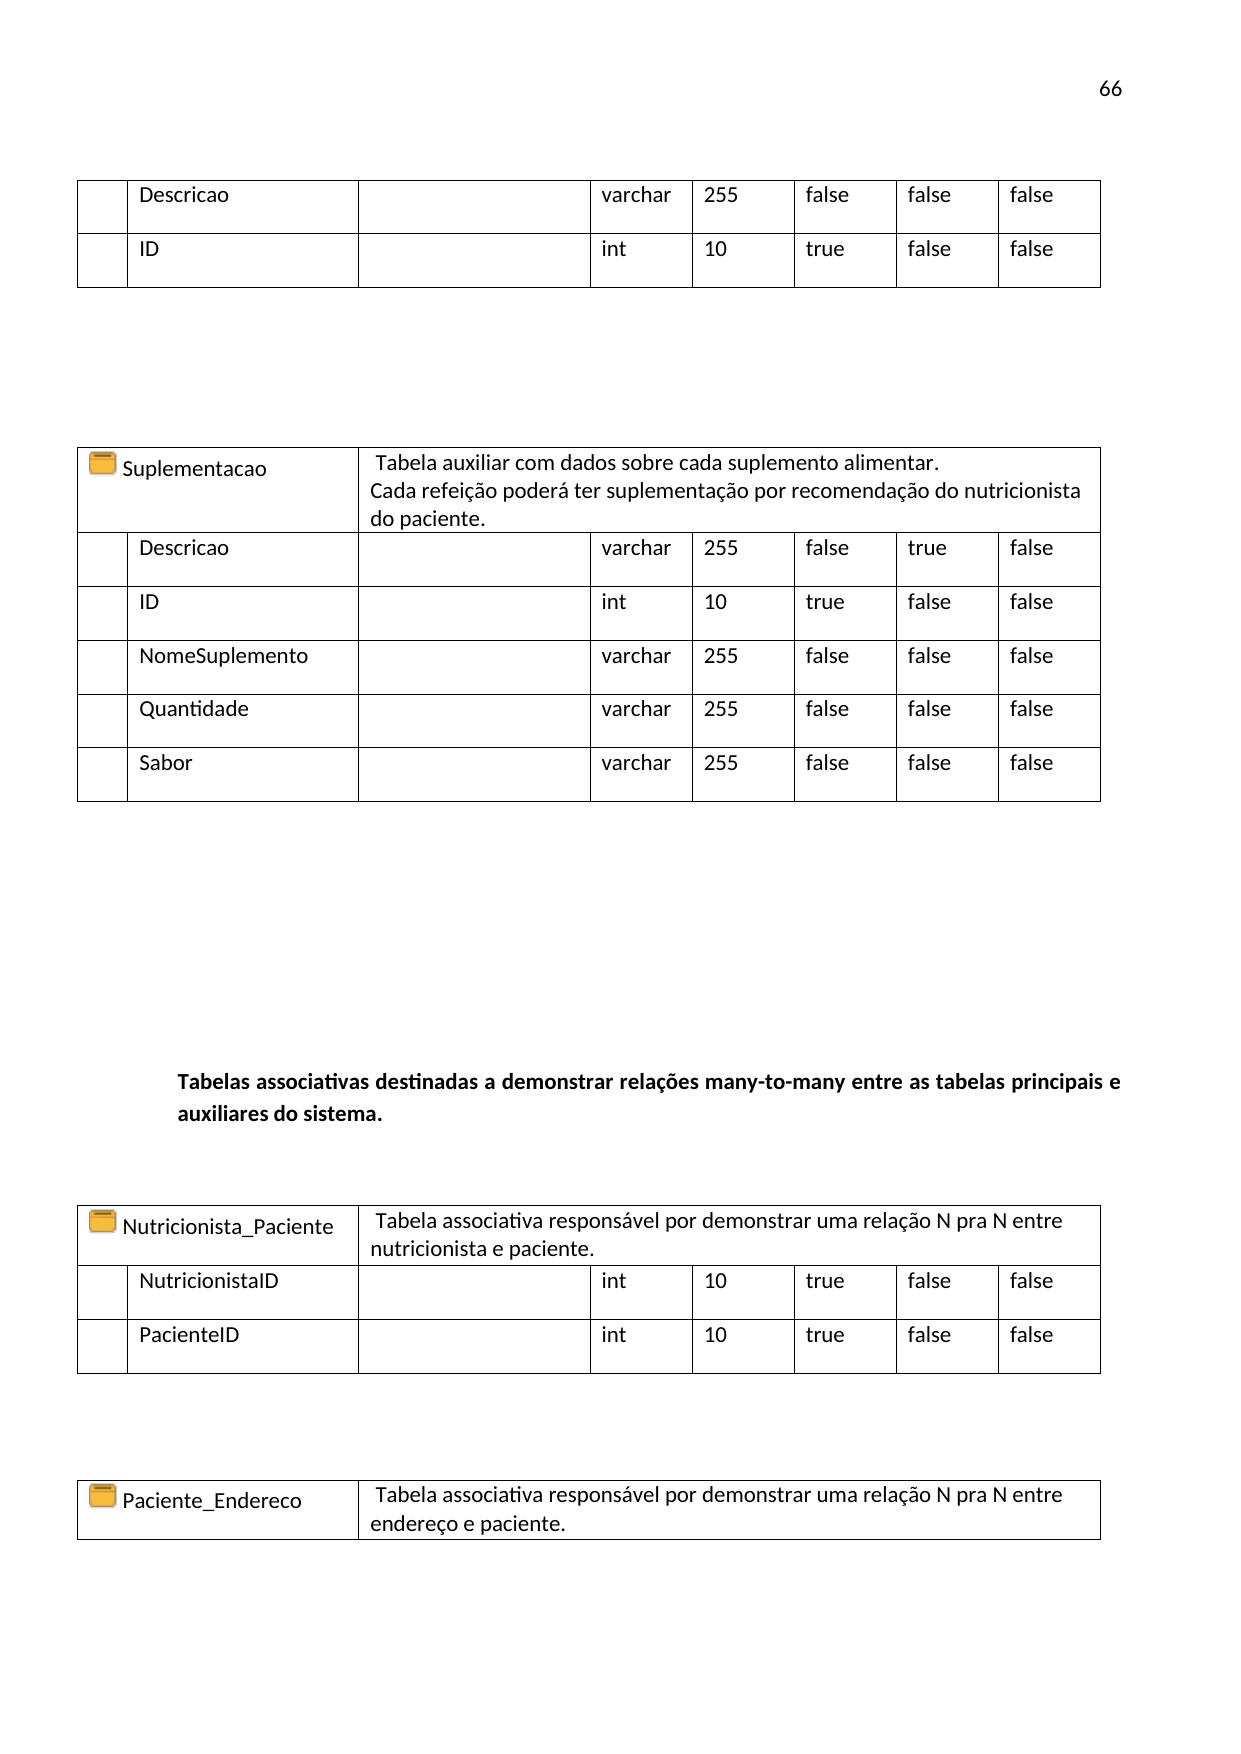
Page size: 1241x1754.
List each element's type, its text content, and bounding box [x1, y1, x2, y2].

table_cell [78, 1320, 127, 1372]
table_cell false [999, 181, 1100, 233]
table_cell true [795, 587, 896, 640]
table_cell true [795, 1266, 896, 1319]
picture [89, 449, 118, 477]
table_cell [78, 181, 127, 233]
table_cell NomeSuplemento [128, 641, 358, 693]
table_cell 10 [693, 234, 794, 287]
table_cell [78, 748, 127, 801]
table_cell NutricionistaID [128, 1266, 358, 1319]
table_cell false [795, 748, 896, 801]
table_cell 255 [693, 695, 794, 747]
table_cell [78, 1266, 127, 1319]
table_cell 255 [693, 533, 794, 586]
table_cell false [795, 181, 896, 233]
picture [89, 1207, 118, 1235]
table_cell [78, 641, 127, 693]
table_cell ID [128, 587, 358, 640]
table_cell int [591, 587, 692, 640]
table_cell [359, 748, 590, 801]
table_cell Descricao [128, 533, 358, 586]
table_cell false [999, 234, 1100, 287]
table_cell false [897, 695, 998, 747]
table_cell false [897, 234, 998, 287]
table_cell [78, 587, 127, 640]
text Tabelas associativas destinadas a demonstrar relações many-to-many entre as tabelas principais e auxiliares do sistema. [177, 1067, 1122, 1127]
table_header Paciente_Endereco [78, 1481, 358, 1539]
table_cell false [999, 641, 1100, 693]
table_cell [78, 234, 127, 287]
table_cell true [795, 234, 896, 287]
table_cell [78, 695, 127, 747]
table_cell false [795, 533, 896, 586]
table_cell Descricao [128, 181, 358, 233]
table_cell varchar [591, 641, 692, 693]
table_cell [359, 533, 590, 586]
table_cell Sabor [128, 748, 358, 801]
table_cell false [897, 1266, 998, 1319]
table_header Tabela auxiliar com dados sobre cada suplemento alimentar. Cada refeição poderá ter suplementação por recomendação do nutricionista do paciente. [359, 448, 1100, 532]
table_cell [359, 234, 590, 287]
table_cell varchar [591, 748, 692, 801]
table_cell false [999, 1320, 1100, 1372]
table_cell false [897, 748, 998, 801]
table_cell int [591, 1266, 692, 1319]
table_cell true [795, 1320, 896, 1372]
table_cell [359, 181, 590, 233]
table_cell [359, 695, 590, 747]
table_cell false [999, 587, 1100, 640]
table_cell [359, 587, 590, 640]
table_cell true [897, 533, 998, 586]
table_header Tabela associativa responsável por demonstrar uma relação N pra N entre endereço e paciente. [359, 1481, 1100, 1539]
table_cell [359, 641, 590, 693]
table_cell int [591, 1320, 692, 1372]
table_cell 255 [693, 641, 794, 693]
table_cell false [999, 1266, 1100, 1319]
table_cell false [999, 748, 1100, 801]
table_cell PacienteID [128, 1320, 358, 1372]
table_header Suplementacao [78, 448, 358, 532]
table_cell 10 [693, 1266, 794, 1319]
table_cell false [999, 533, 1100, 586]
table_cell false [897, 1320, 998, 1372]
table_cell varchar [591, 695, 692, 747]
table_cell Quantidade [128, 695, 358, 747]
table_cell [359, 1320, 590, 1372]
table_cell false [795, 641, 896, 693]
table_cell 10 [693, 587, 794, 640]
table_cell false [795, 695, 896, 747]
picture [89, 1481, 118, 1509]
table_cell int [591, 234, 692, 287]
table_cell false [897, 587, 998, 640]
table_cell 255 [693, 181, 794, 233]
table_cell varchar [591, 533, 692, 586]
table_header Nutricionista_Paciente [78, 1206, 358, 1265]
table_cell ID [128, 234, 358, 287]
table_cell false [897, 181, 998, 233]
table_header Tabela associativa responsável por demonstrar uma relação N pra N entre nutricionista e paciente. [359, 1206, 1100, 1265]
table_cell false [897, 641, 998, 693]
table_cell 10 [693, 1320, 794, 1372]
table_cell false [999, 695, 1100, 747]
table_cell 255 [693, 748, 794, 801]
table_cell varchar [591, 181, 692, 233]
table_cell [78, 533, 127, 586]
table_cell [359, 1266, 590, 1319]
